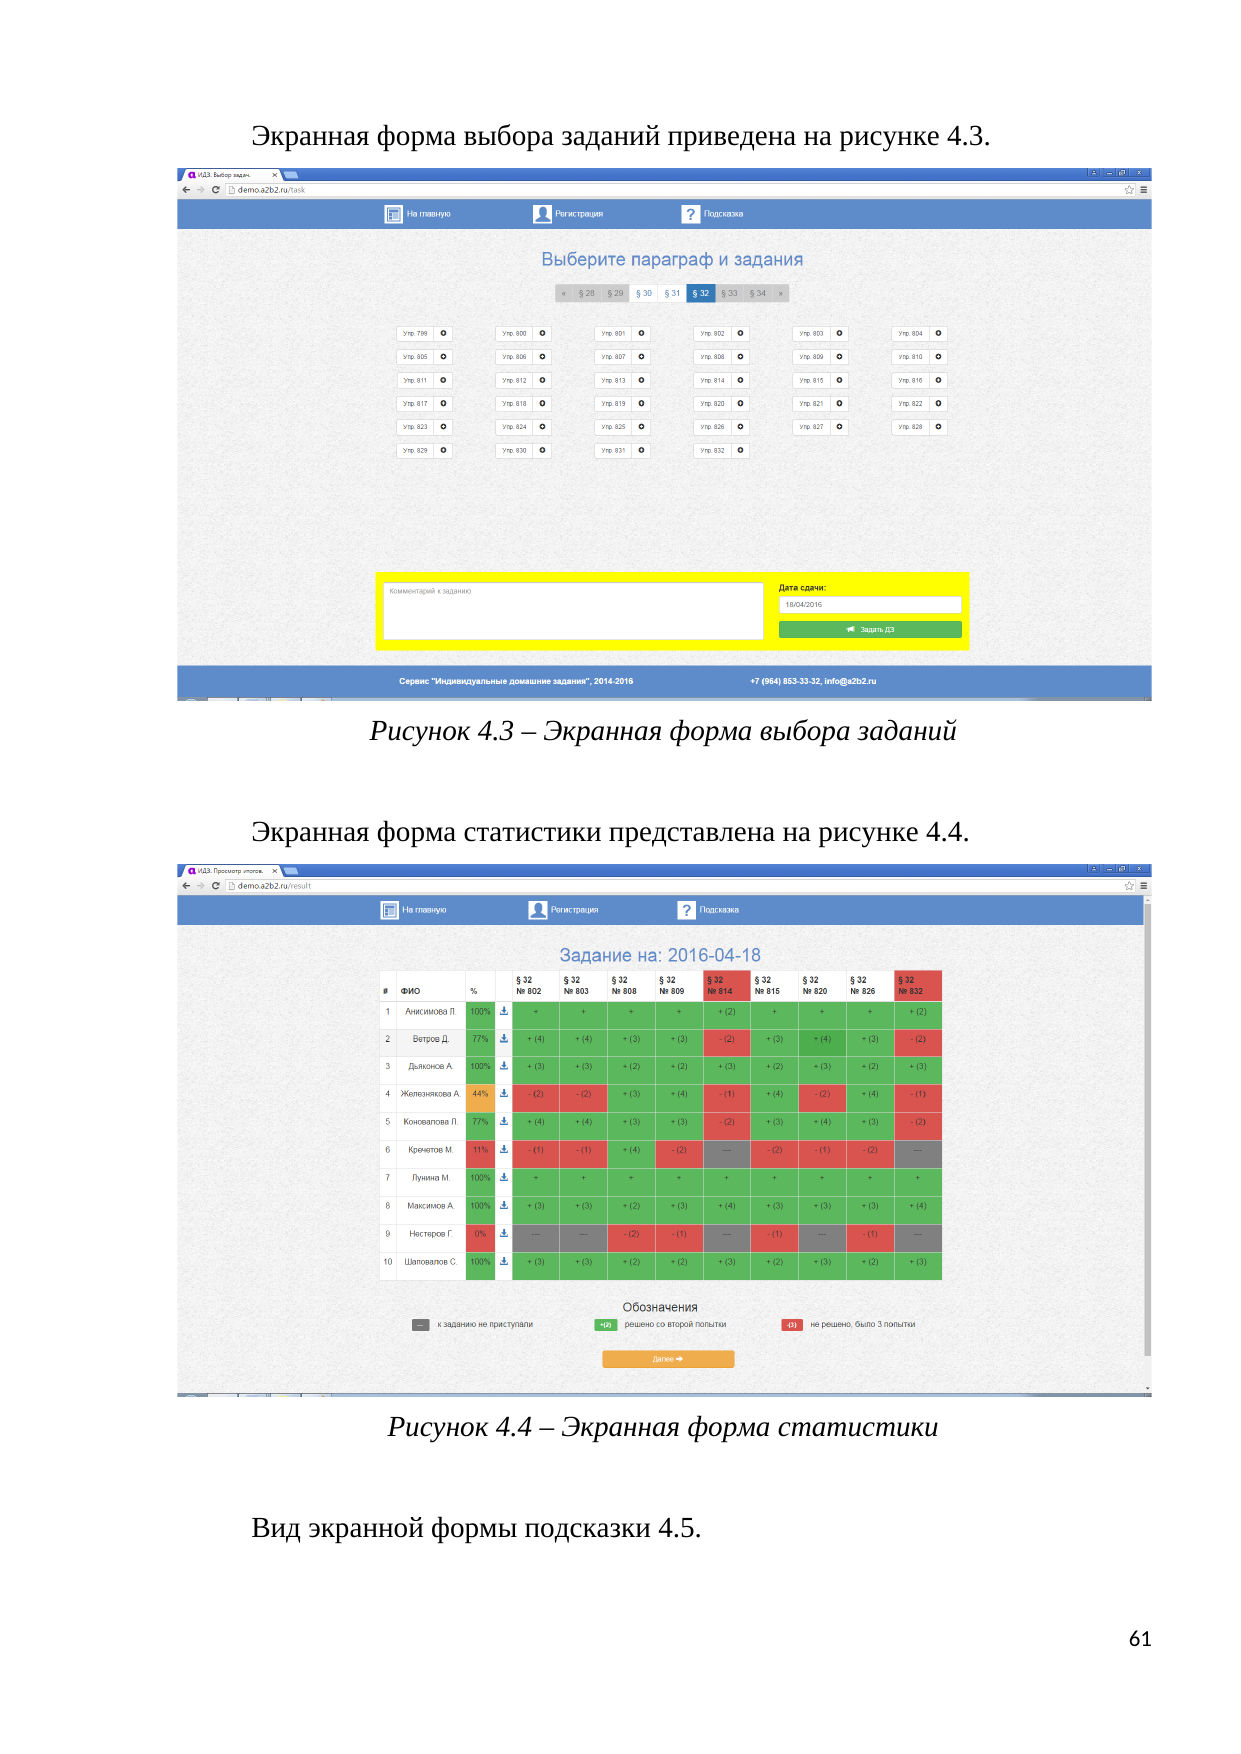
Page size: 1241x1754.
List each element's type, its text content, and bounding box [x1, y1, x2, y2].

text Рисунок 4.3 – Экранная форма выбора заданий [177, 713, 1152, 747]
text Экранная форма выбора заданий приведена на рисунке 4.3. [177, 118, 1152, 152]
text Экранная форма статистики представлена на рисунке 4.4. [177, 814, 1152, 848]
text Рисунок 4.4 – Экранная форма статистики [177, 1409, 1152, 1443]
picture [177, 864, 1152, 1397]
picture [177, 168, 1152, 701]
text Вид экранной формы подсказки 4.5. [177, 1510, 1152, 1544]
